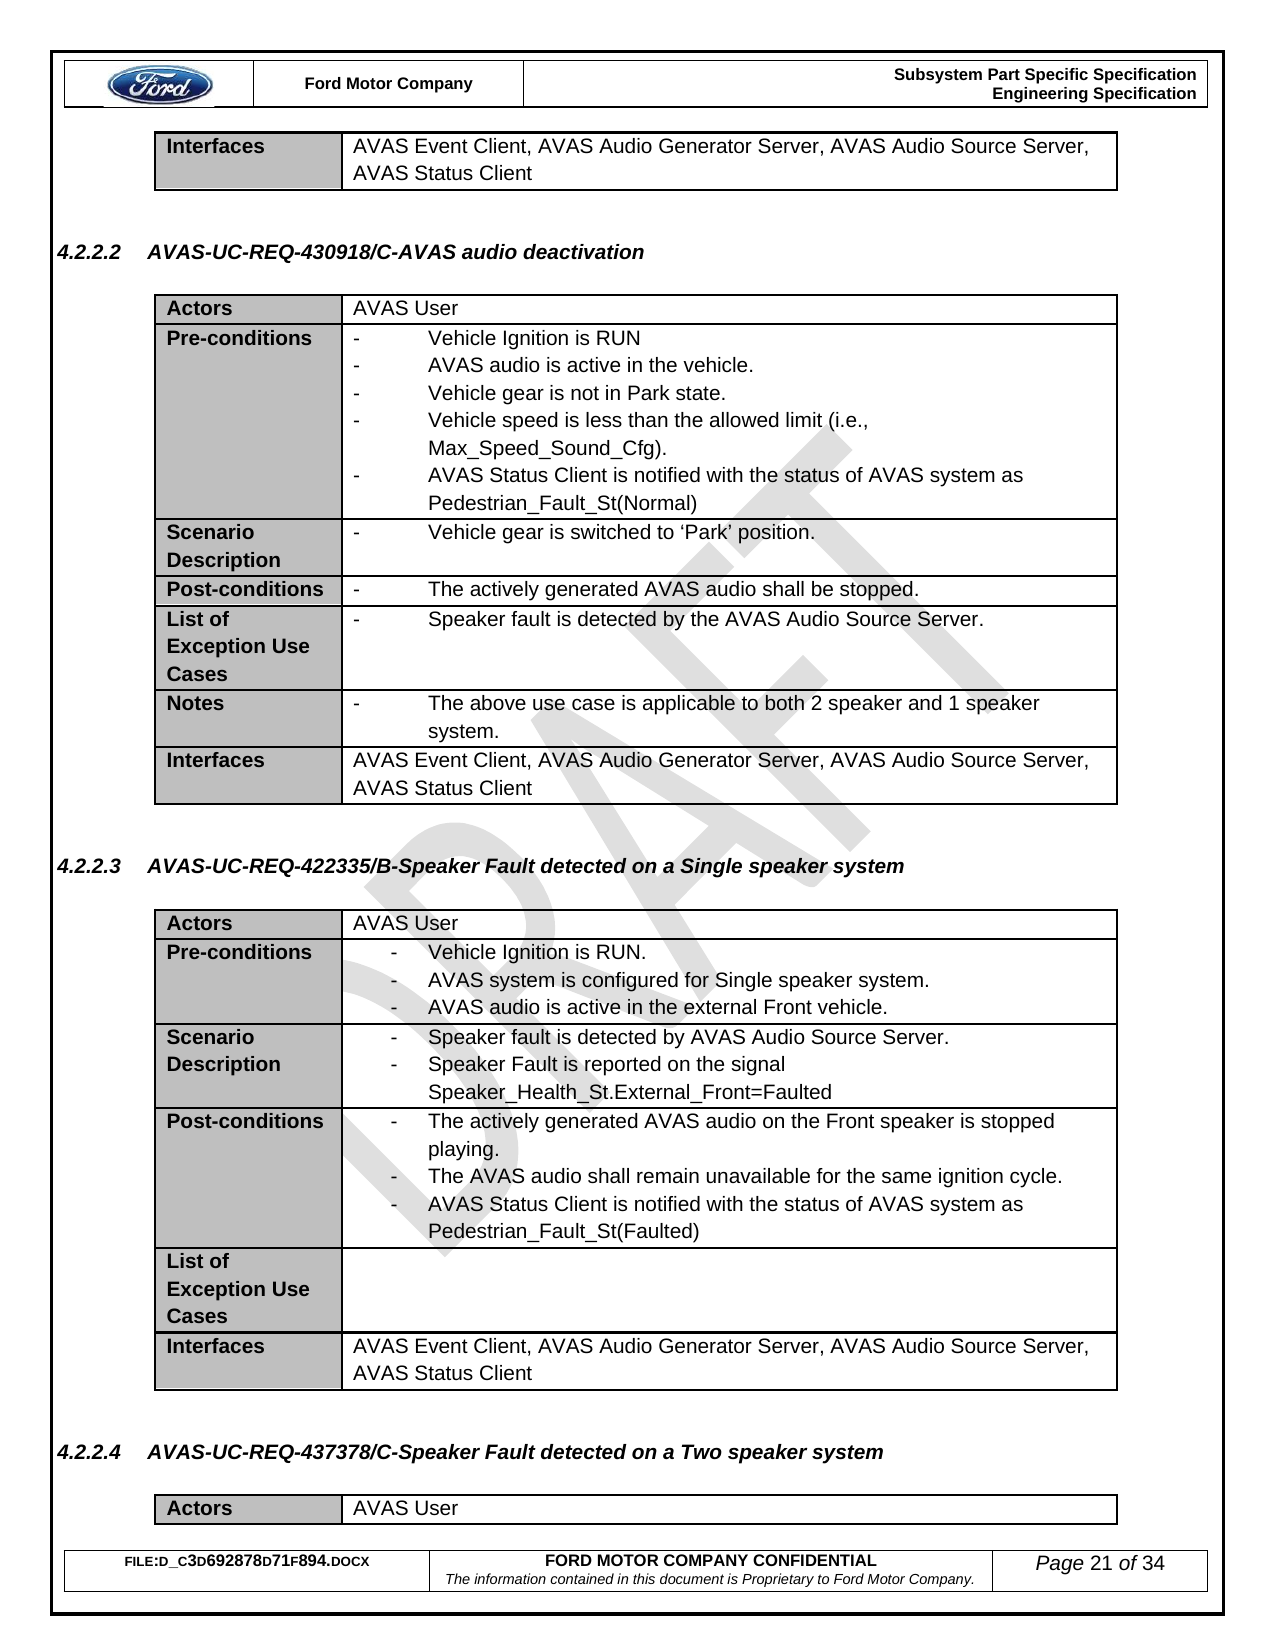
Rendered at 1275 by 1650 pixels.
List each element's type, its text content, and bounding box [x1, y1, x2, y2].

table_header AVAS User [343, 296, 1116, 323]
table_header Actors [156, 911, 341, 938]
table_cell Pre-conditions [156, 325, 341, 518]
table_cell Speaker fault is detected by the AVAS Audio Source Server. [343, 607, 1116, 689]
table_cell Pre-conditions [156, 940, 341, 1023]
table_header Actors [156, 1496, 341, 1523]
table_cell AVAS Event Client, AVAS Audio Generator Server, AVAS Audio Source Server, AVAS Status Client [343, 748, 1116, 803]
table_cell Interfaces [156, 1334, 341, 1388]
table_cell Scenario Description [156, 1025, 341, 1107]
table_cell Vehicle Ignition is RUN. AVAS system is configured for Single speaker system. AVAS audio is active in the external Front vehicle. [343, 940, 1116, 1023]
picture [103, 61, 215, 107]
table_cell AVAS Event Client, AVAS Audio Generator Server, AVAS Audio Source Server, AVAS Status Client [343, 1334, 1116, 1388]
table_cell Vehicle gear is switched to ‘Park’ position. [343, 520, 1116, 575]
table_cell Interfaces [156, 748, 341, 803]
table_cell Speaker fault is detected by AVAS Audio Source Server. Speaker Fault is reported on the signal Speaker_Health_St.External_Front=Faulted [343, 1025, 1116, 1107]
table_cell List of Exception Use Cases [156, 1249, 341, 1331]
table_cell Notes [156, 691, 341, 746]
table_header AVAS User [343, 911, 1116, 938]
table_cell AVAS Event Client, AVAS Audio Generator Server, AVAS Audio Source Server, AVAS Status Client [343, 134, 1116, 188]
table_cell The actively generated AVAS audio shall be stopped. [343, 577, 1116, 604]
table_cell [343, 1249, 1116, 1331]
table_cell Post-conditions [156, 577, 341, 604]
table_cell Scenario Description [156, 520, 341, 575]
table_cell List of Exception Use Cases [156, 607, 341, 689]
table_cell The above use case is applicable to both 2 speaker and 1 speaker system. [343, 691, 1116, 746]
subtitle AVAS-UC-REQ-437378/C-Speaker Fault detected on a Two speaker system [57, 1439, 1215, 1463]
table_cell Post-conditions [156, 1109, 341, 1247]
table_cell Vehicle Ignition is RUN AVAS audio is active in the vehicle. Vehicle gear is not in Park state. Vehicle speed is less than the allowed limit (i.e., Max_Speed_Sound_Cfg). AVAS Status Client is notified with the status of AVAS system as Pedestrian_Fault_St(Normal) [343, 325, 1116, 518]
table_cell Interfaces [156, 134, 341, 188]
subtitle AVAS-UC-REQ-430918/C-AVAS audio deactivation [57, 239, 1215, 263]
table_header Actors [156, 296, 341, 323]
table_header AVAS User [343, 1496, 1116, 1523]
subtitle AVAS-UC-REQ-422335/B-Speaker Fault detected on a Single speaker system [57, 854, 1215, 878]
table_cell The actively generated AVAS audio on the Front speaker is stopped playing. The AVAS audio shall remain unavailable for the same ignition cycle. AVAS Status Client is notified with the status of AVAS system as Pedestrian_Fault_St(Faulted) [343, 1109, 1116, 1247]
